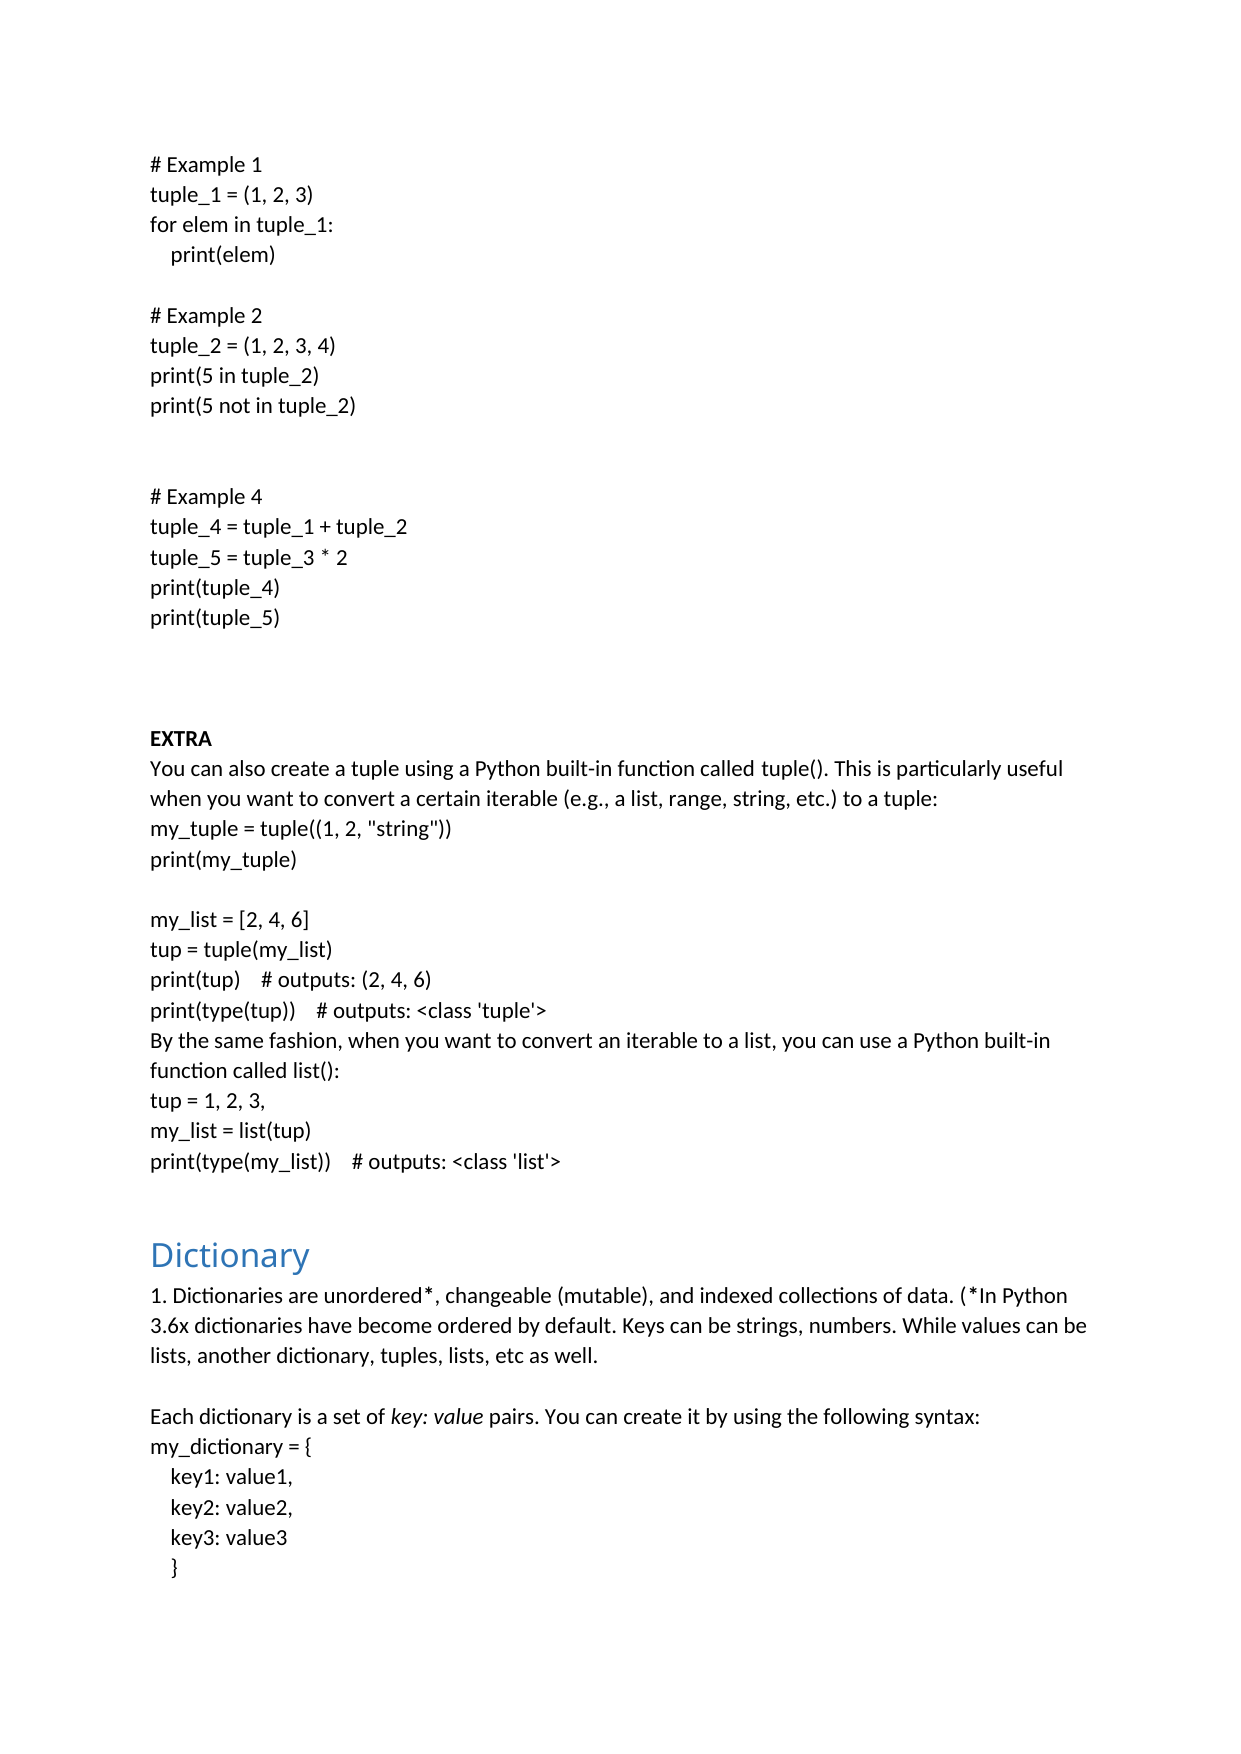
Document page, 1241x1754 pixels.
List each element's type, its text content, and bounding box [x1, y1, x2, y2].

text my_list = list(tup) [150, 1117, 1090, 1145]
text tuple_1 = (1, 2, 3) [150, 180, 1090, 208]
text key1: value1, [150, 1462, 1090, 1491]
text my_list = [2, 4, 6] [150, 905, 1090, 933]
text Each dictionary is a set of key: value pairs. You can create it by using the following syntax: [150, 1402, 1090, 1430]
text # Example 4 [150, 482, 1090, 510]
text print(type(tup)) # outputs: <class 'tuple'> [150, 996, 1090, 1024]
text print(5 in tuple_2) [150, 361, 1090, 389]
text print(my_tuple) [150, 845, 1090, 873]
text for elem in tuple_1: [150, 210, 1090, 238]
text # Example 1 [150, 150, 1090, 178]
text EXTRA [150, 724, 1090, 752]
text print(type(my_list)) # outputs: <class 'list'> [150, 1147, 1090, 1175]
text key2: value2, [150, 1493, 1090, 1521]
text key3: value3 [150, 1523, 1090, 1551]
text my_tuple = tuple((1, 2, "string")) [150, 814, 1090, 843]
text print(tuple_5) [150, 603, 1090, 631]
text print(tup) # outputs: (2, 4, 6) [150, 966, 1090, 994]
text tup = tuple(my_list) [150, 935, 1090, 963]
subtitle Dictionary [150, 1232, 1090, 1278]
text You can also create a tuple using a Python built-in function called tuple(). This is particularly useful when you want to convert a certain iterable (e.g., a list, range, string, etc.) to a tuple: [150, 754, 1090, 812]
text 1. Dictionaries are unordered*, changeable (mutable), and indexed collections of data. (*In Python 3.6x dictionaries have become ordered by default. Keys can be strings, numbers. While values can be lists, another dictionary, tuples, lists, etc as well. [150, 1281, 1090, 1370]
text tuple_4 = tuple_1 + tuple_2 [150, 512, 1090, 541]
text tup = 1, 2, 3, [150, 1086, 1090, 1114]
text print(tuple_4) [150, 573, 1090, 601]
text tuple_2 = (1, 2, 3, 4) [150, 331, 1090, 359]
text my_dictionary = { [150, 1432, 1090, 1460]
text print(5 not in tuple_2) [150, 392, 1090, 420]
text # Example 2 [150, 301, 1090, 329]
text tuple_5 = tuple_3 * 2 [150, 543, 1090, 571]
text By the same fashion, when you want to convert an iterable to a list, you can use a Python built-in function called list(): [150, 1026, 1090, 1084]
text } [150, 1553, 1090, 1581]
text print(elem) [150, 241, 1090, 269]
